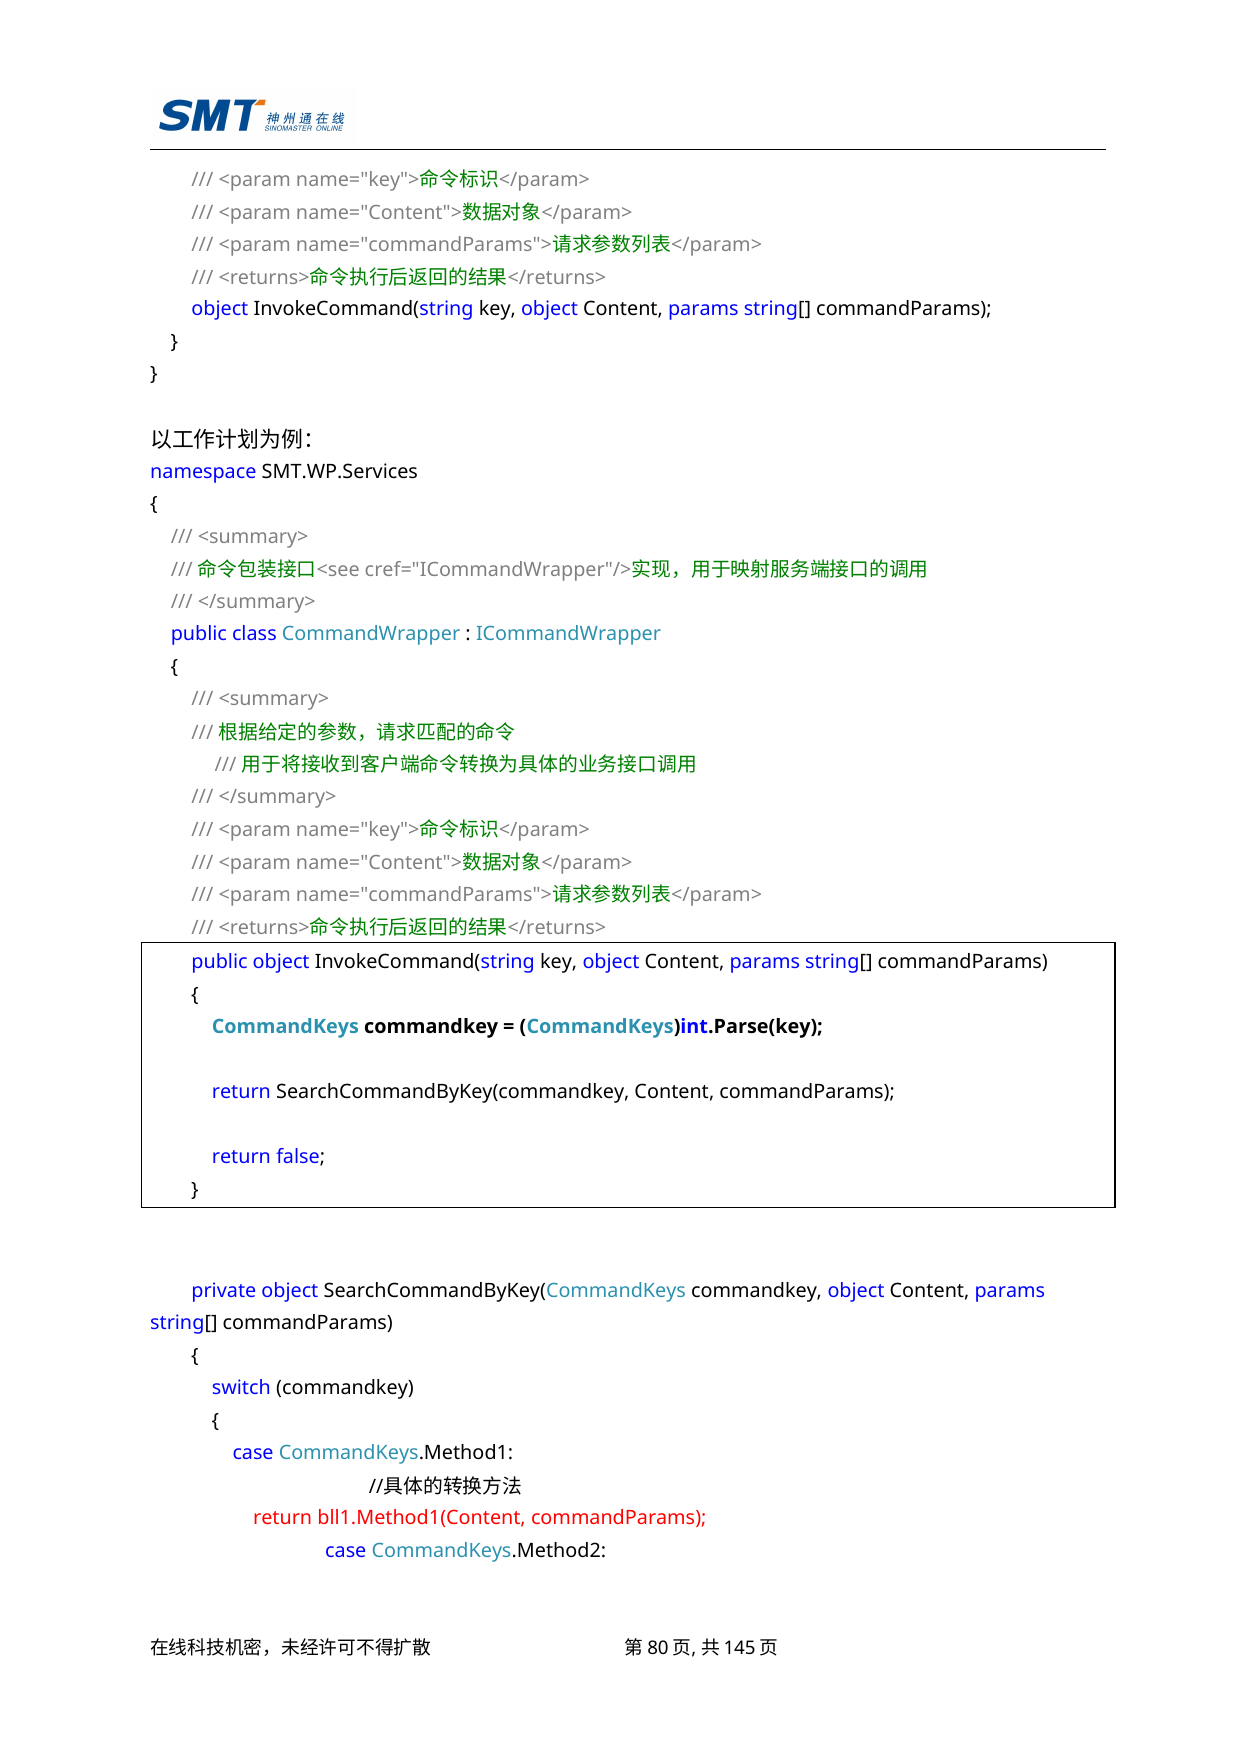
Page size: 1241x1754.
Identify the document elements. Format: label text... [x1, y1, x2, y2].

picture [150, 88, 357, 147]
text /// <param name="Content">数据对象</param> [150, 844, 1106, 877]
text return false; [150, 1140, 1106, 1169]
text /// 命令包装接口<see cref="ICommandWrapper"/>实现，用于映射服务端接口的调用 [150, 552, 1106, 584]
text /// <param name="key">命令标识</param> [150, 812, 1106, 844]
text { [150, 1403, 1106, 1436]
text /// 根据给定的参数，请求匹配的命令 [150, 714, 1106, 747]
text public class CommandWrapper : ICommandWrapper [150, 617, 1106, 649]
text object InvokeCommand(string key, object Content, params string[] commandParams); [150, 292, 1106, 324]
text { [150, 487, 1106, 519]
text /// <param name="key">命令标识</param> [150, 162, 1106, 194]
text return bll1.Method1(Content, commandParams); [150, 1501, 1106, 1533]
text /// </summary> [150, 779, 1106, 812]
text private object SearchCommandByKey(CommandKeys commandkey, object Content, params string[] commandParams) [150, 1273, 1106, 1338]
text public object InvokeCommand(string key, object Content, params string[] commandParams) [142, 943, 1114, 978]
text namespace SMT.WP.Services [150, 454, 1106, 487]
text { [150, 978, 1106, 1010]
text return SearchCommandByKey(commandkey, Content, commandParams); [150, 1075, 1106, 1108]
text { [150, 649, 1106, 682]
text /// 用于将接收到客户端命令转换为具体的业务接口调用 [150, 747, 1106, 779]
text 以工作计划为例： [150, 422, 1106, 454]
text /// <param name="Content">数据对象</param> [150, 194, 1106, 227]
text } [150, 324, 1106, 357]
text case CommandKeys.Method1: [150, 1436, 1106, 1468]
text /// <param name="commandParams">请求参数列表</param> [150, 877, 1106, 909]
text /// <returns>命令执行后返回的结果</returns> [150, 909, 1106, 942]
text } [142, 1169, 1114, 1207]
text } [150, 357, 1106, 389]
text /// </summary> [150, 584, 1106, 617]
text /// <param name="commandParams">请求参数列表</param> [150, 227, 1106, 259]
text switch (commandkey) [150, 1371, 1106, 1403]
text /// <summary> [150, 682, 1106, 714]
text { [150, 1338, 1106, 1371]
text CommandKeys commandkey = (CommandKeys)int.Parse(key); [150, 1010, 1106, 1043]
text //具体的转换方法 [150, 1468, 1106, 1501]
text /// <summary> [150, 519, 1106, 552]
text /// <returns>命令执行后返回的结果</returns> [150, 259, 1106, 292]
text case CommandKeys.Method2: [281, 1533, 1106, 1566]
